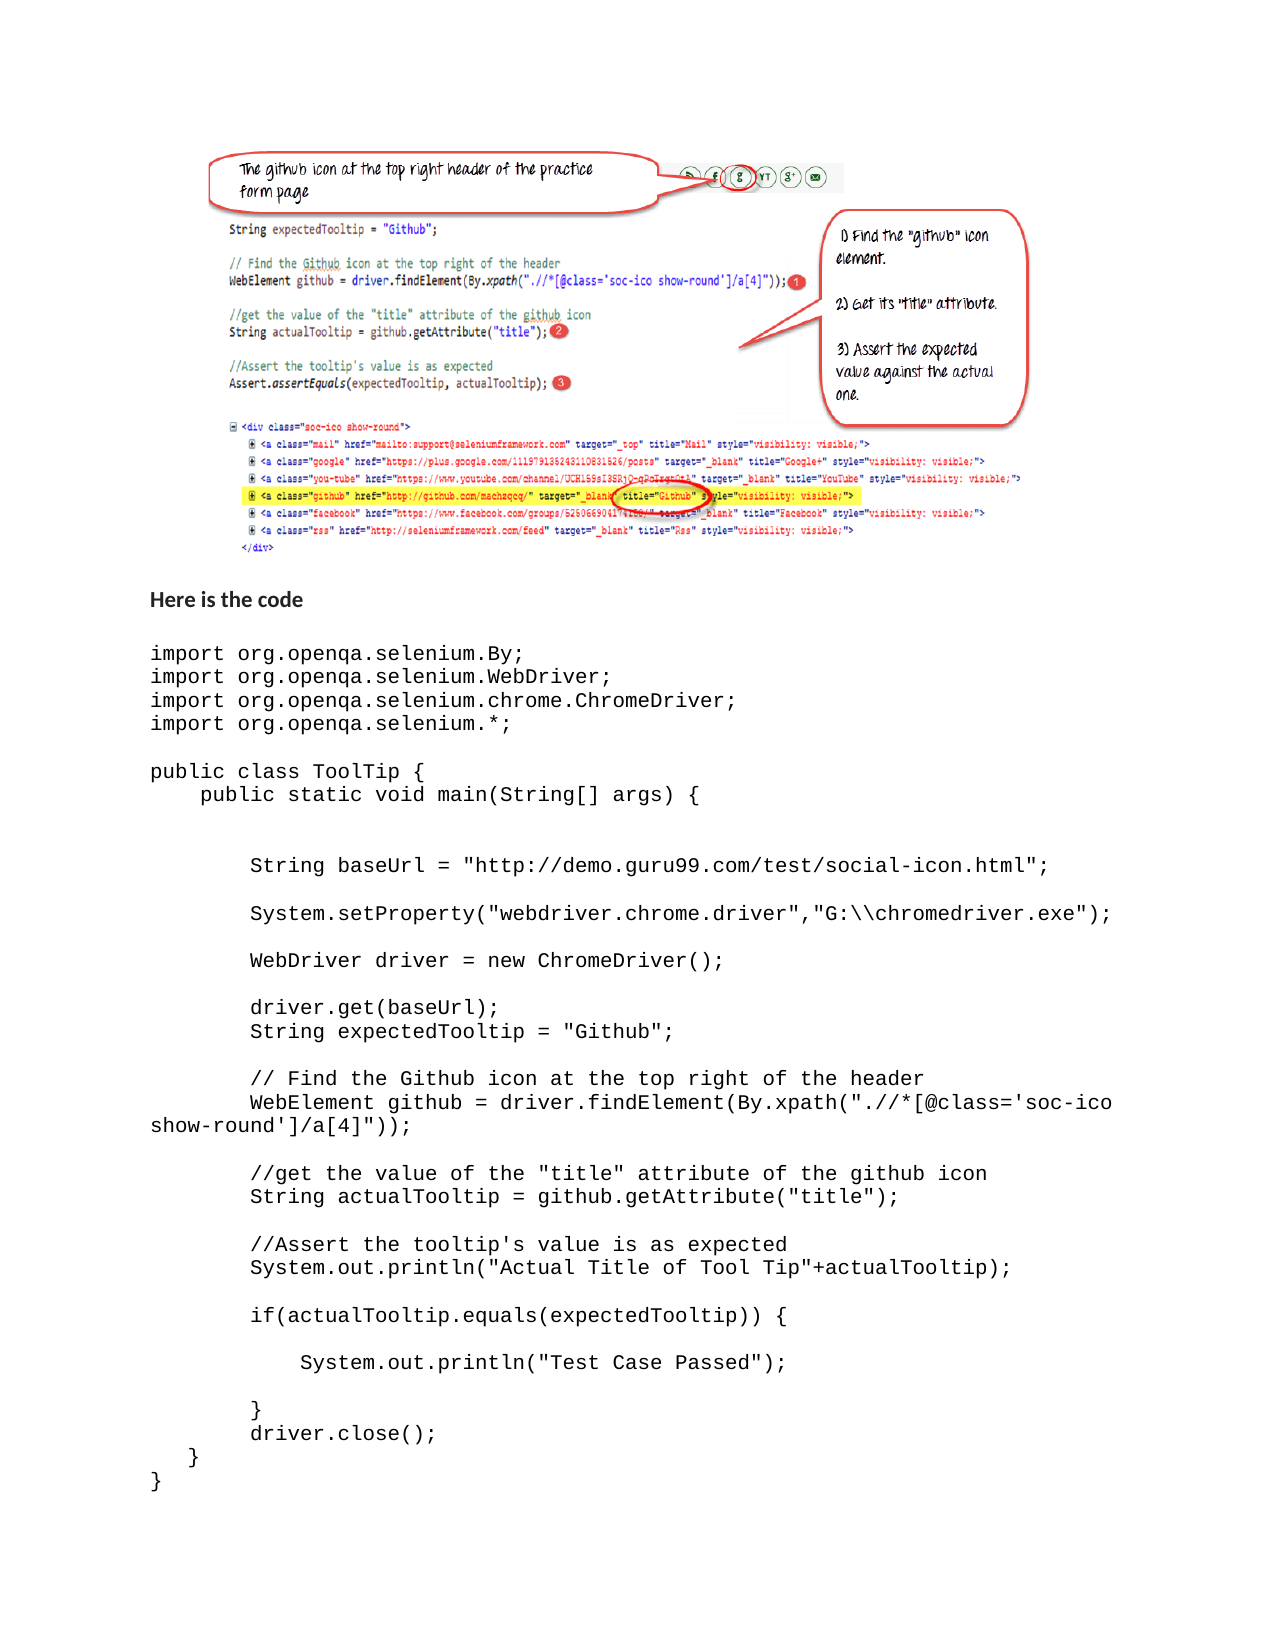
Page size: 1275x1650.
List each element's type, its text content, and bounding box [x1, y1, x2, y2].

text System.out.println("Actual Title of Tool Tip"+actualTooltip); [150, 1257, 1125, 1304]
text } [150, 1399, 1125, 1423]
text Here is the code [150, 585, 1125, 613]
text String baseUrl = "http://demo.guru99.com/test/social-icon.html"; [150, 855, 1125, 903]
text driver.close(); [150, 1423, 1125, 1446]
text driver.get(baseUrl); [150, 997, 1125, 1021]
text } [150, 1470, 1125, 1494]
text public static void main(String[] args) { [150, 784, 1125, 832]
text String expectedTooltip = "Github"; [150, 1021, 1125, 1044]
text import org.openqa.selenium.*; [150, 713, 1125, 737]
text import org.openqa.selenium.WebDriver; [150, 666, 1125, 690]
picture [208, 150, 1067, 557]
text if(actualTooltip.equals(expectedTooltip)) { [150, 1304, 1125, 1352]
text public class ToolTip { [150, 761, 1125, 784]
text import org.openqa.selenium.By; [150, 642, 1125, 666]
text //Assert the tooltip's value is as expected [150, 1234, 1125, 1257]
text } [150, 1446, 1125, 1470]
text WebDriver driver = new ChromeDriver(); [150, 950, 1125, 997]
text System.out.println("Test Case Passed"); [150, 1352, 1125, 1399]
text // Find the Github icon at the top right of the header [150, 1068, 1125, 1092]
text import org.openqa.selenium.chrome.ChromeDriver; [150, 690, 1125, 713]
text //get the value of the "title" attribute of the github icon [150, 1163, 1125, 1186]
text String actualTooltip = github.getAttribute("title"); [150, 1186, 1125, 1210]
text System.setProperty("webdriver.chrome.driver","G:\\chromedriver.exe"); [150, 903, 1125, 950]
text WebElement github = driver.findElement(By.xpath(".//*[@class='soc-ico show-round']/a[4]")); [150, 1092, 1125, 1139]
